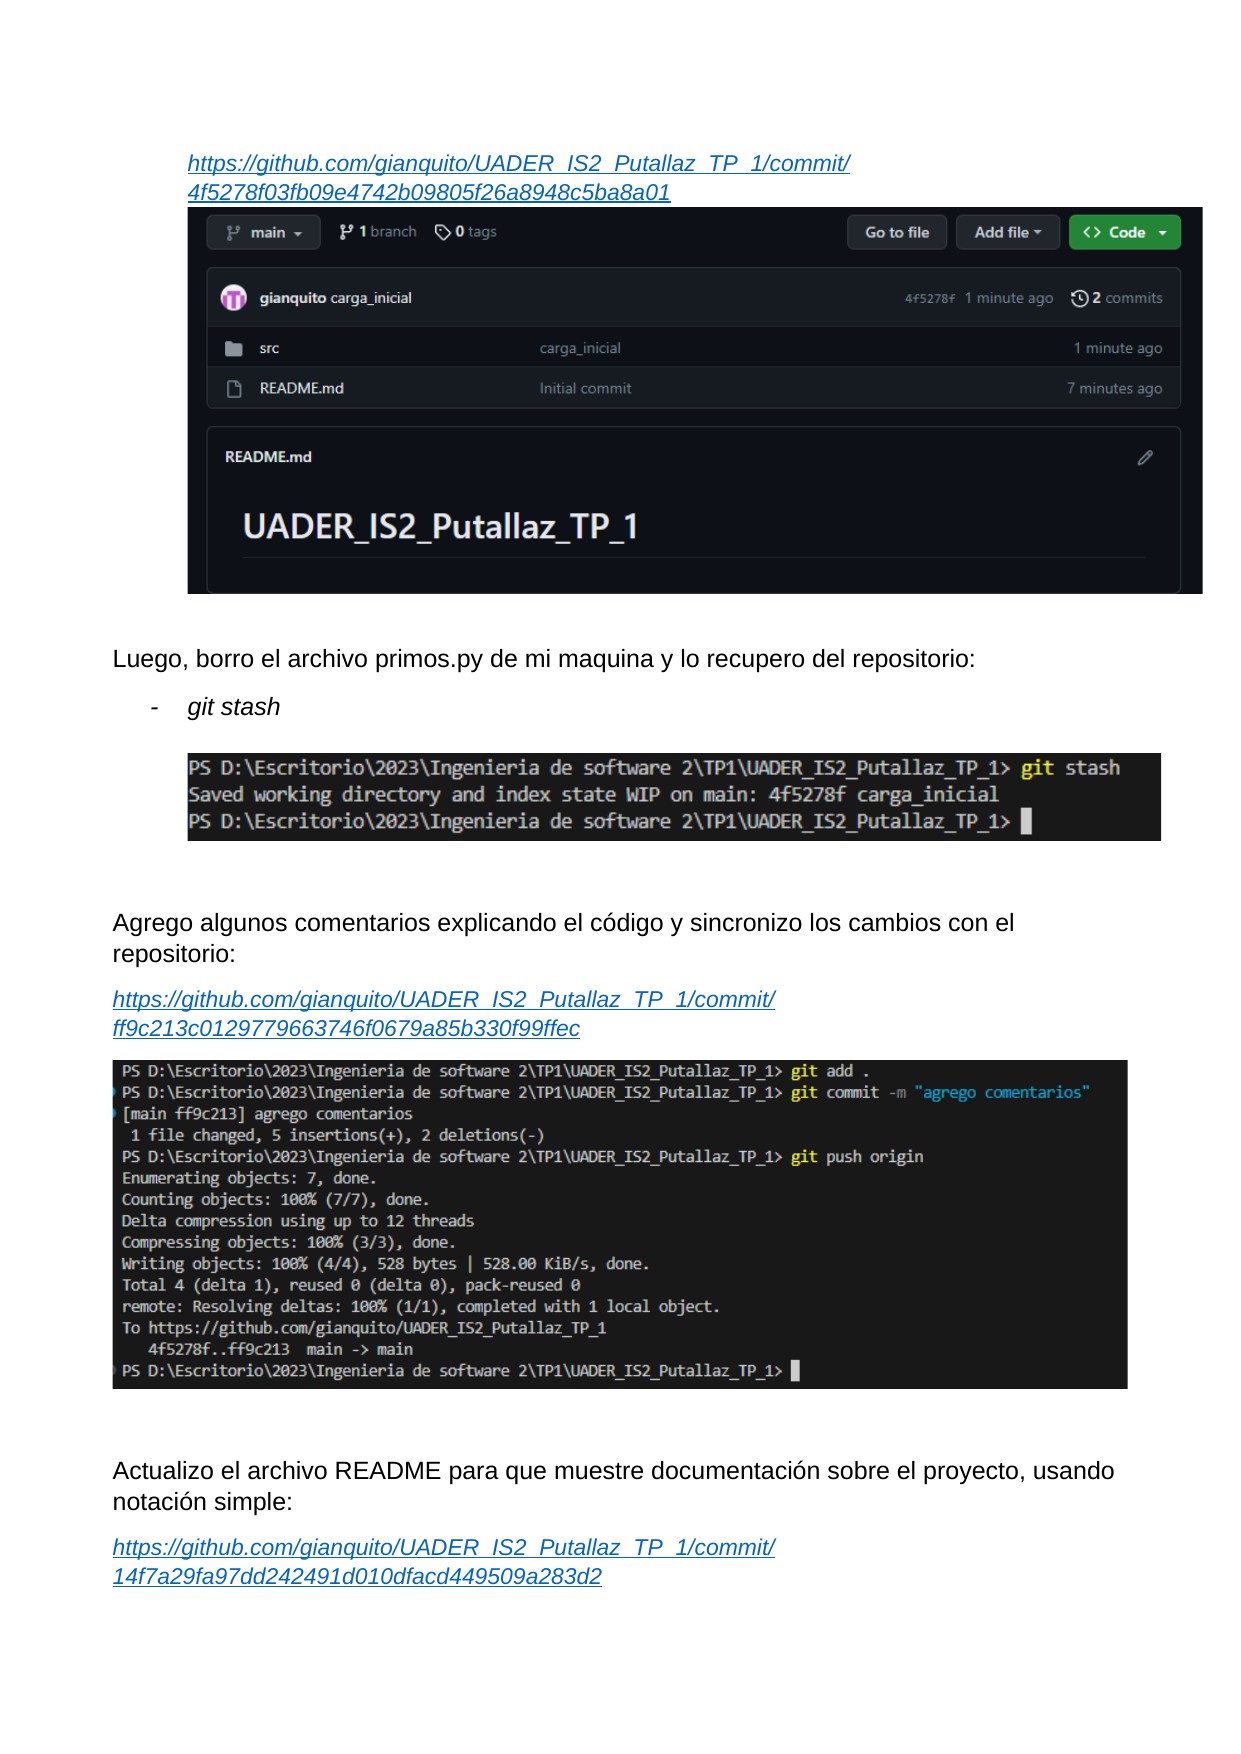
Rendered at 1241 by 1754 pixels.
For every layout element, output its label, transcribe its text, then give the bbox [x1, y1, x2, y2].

list https://github.com/gianquito/UADER_IS2_Putallaz_TP_1/commit/4f5278f03fb09e4742b09805f26a8948c5ba8a01 [187, 150, 1128, 207]
text https://github.com/gianquito/UADER_IS2_Putallaz_TP_1/commit/14f7a29fa97dd242491d010dfacd449509a283d2 [112, 1534, 1128, 1589]
picture [187, 753, 1162, 841]
text Agrego algunos comentarios explicando el código y sincronizo los cambios con el repositorio: [112, 908, 1128, 967]
picture [112, 1060, 1128, 1389]
text https://github.com/gianquito/UADER_IS2_Putallaz_TP_1/commit/ff9c213c0129779663746f0679a85b330f99ffec [112, 986, 1128, 1041]
list git stash [150, 691, 1128, 720]
picture [187, 207, 1203, 594]
text Actualizo el archivo README para que muestre documentación sobre el proyecto, usando notación simple: [112, 1456, 1128, 1515]
text Luego, borro el archivo primos.py de mi maquina y lo recupero del repositorio: [112, 644, 1128, 672]
